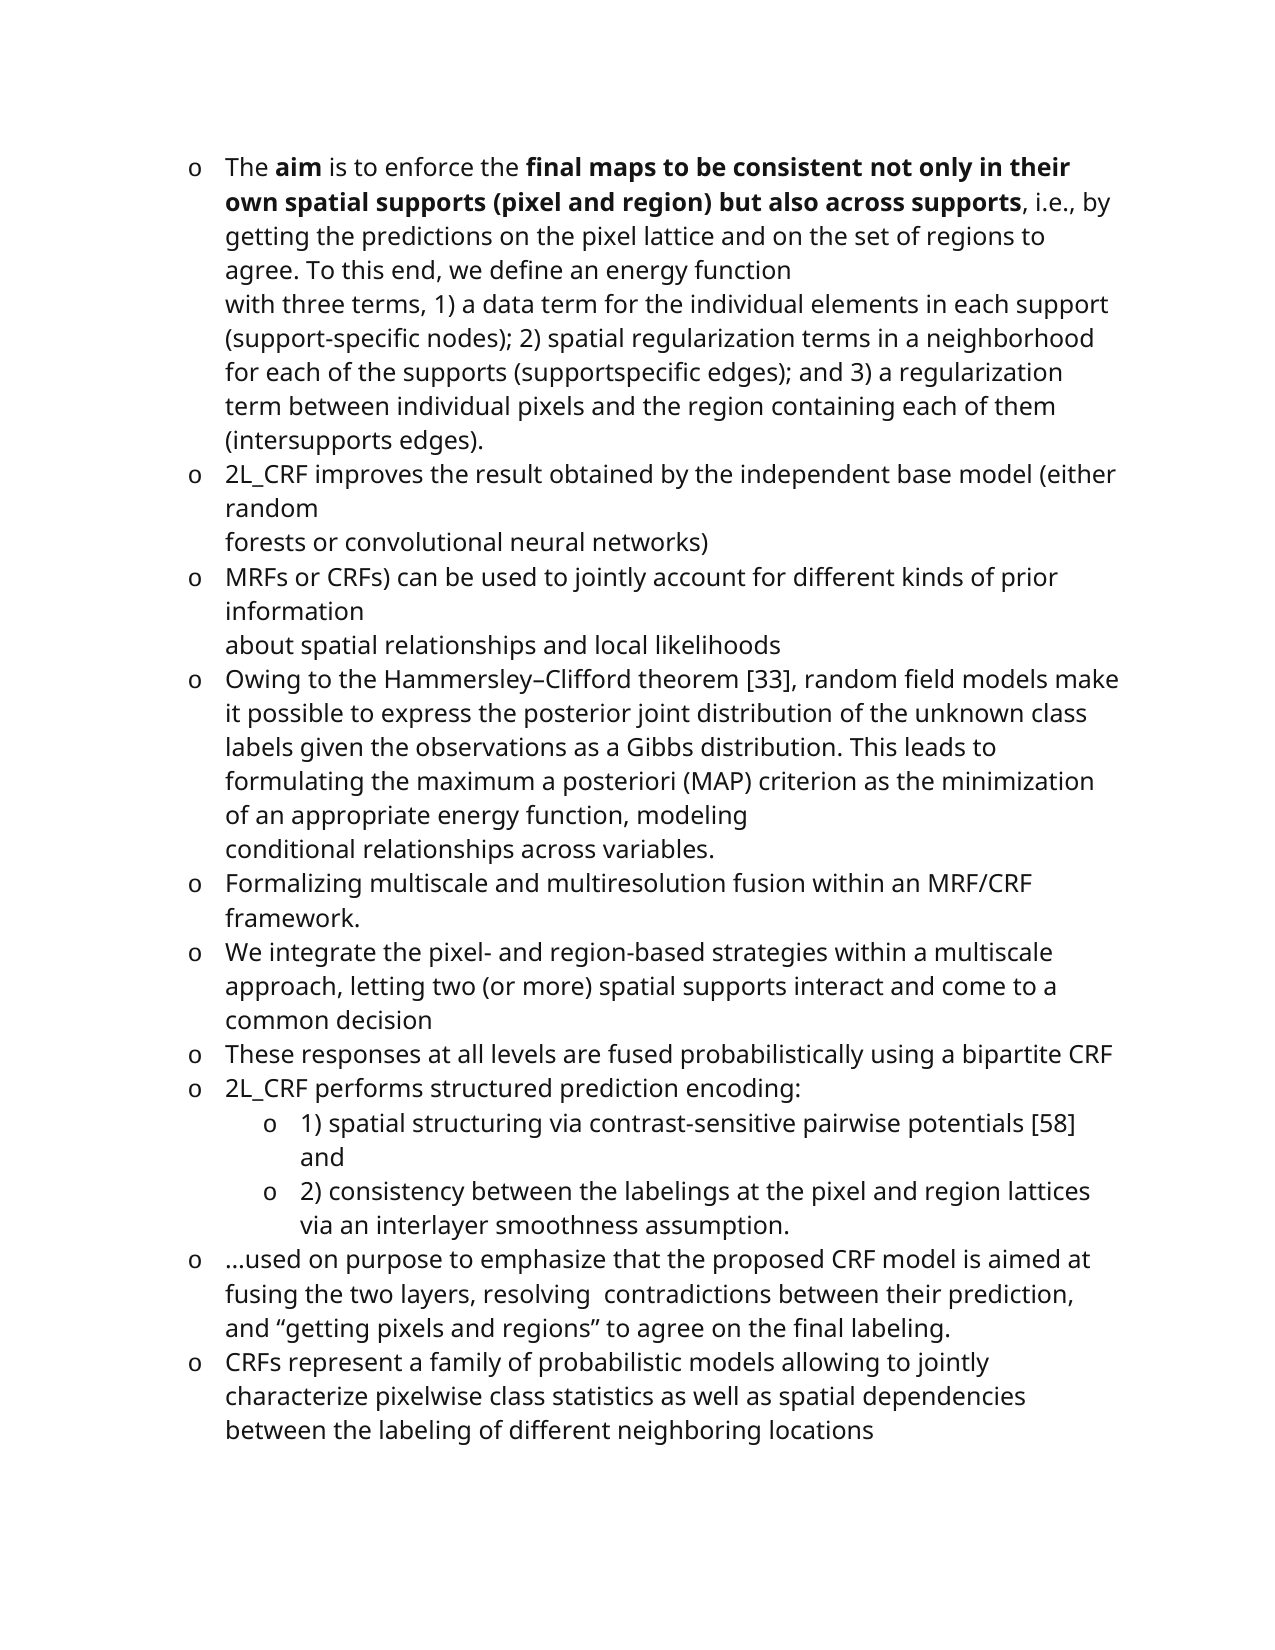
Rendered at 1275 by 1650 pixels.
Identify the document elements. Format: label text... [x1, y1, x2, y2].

list We integrate the pixel- and region-based strategies within a multiscale approach, letting two (or more) spatial supports interact and come to a common decision [187, 934, 1125, 1037]
list 2L_CRF performs structured prediction encoding: [187, 1071, 1125, 1105]
list forests or convolutional neural networks) [225, 525, 1125, 559]
list CRFs represent a family of probabilistic models allowing to jointly characterize pixelwise class statistics as well as spatial dependencies between the labeling of different neighboring locations [187, 1344, 1125, 1447]
list The aim is to enforce the final maps to be consistent not only in their own spatial supports (pixel and region) but also across supports, i.e., by getting the predictions on the pixel lattice and on the set of regions to agree. To this end, we define an energy function [187, 150, 1125, 286]
list with three terms, 1) a data term for the individual elements in each support (support-specific nodes); 2) spatial regularization terms in a neighborhood for each of the supports (supportspecific edges); and 3) a regularization term between individual pixels and the region containing each of them (intersupports edges). [225, 286, 1125, 457]
list 2) consistency between the labelings at the pixel and region lattices via an interlayer smoothness assumption. [262, 1174, 1125, 1242]
list …used on purpose to emphasize that the proposed CRF model is aimed at fusing the two layers, resolving contradictions between their prediction, and “getting pixels and regions” to agree on the final labeling. [187, 1242, 1125, 1344]
list Formalizing multiscale and multiresolution fusion within an MRF/CRF framework. [187, 866, 1125, 934]
list Owing to the Hammersley–Clifford theorem [33], random field models make it possible to express the posterior joint distribution of the unknown class labels given the observations as a Gibbs distribution. This leads to formulating the maximum a posteriori (MAP) criterion as the minimization of an appropriate energy function, modeling [187, 662, 1125, 832]
list 2L_CRF improves the result obtained by the independent base model (either random [187, 457, 1125, 525]
list 1) spatial structuring via contrast-sensitive pairwise potentials [58] and [262, 1105, 1125, 1174]
list These responses at all levels are fused probabilistically using a bipartite CRF [187, 1037, 1125, 1071]
list MRFs or CRFs) can be used to jointly account for different kinds of prior information [187, 559, 1125, 627]
list about spatial relationships and local likelihoods [225, 627, 1125, 662]
list conditional relationships across variables. [225, 832, 1125, 866]
